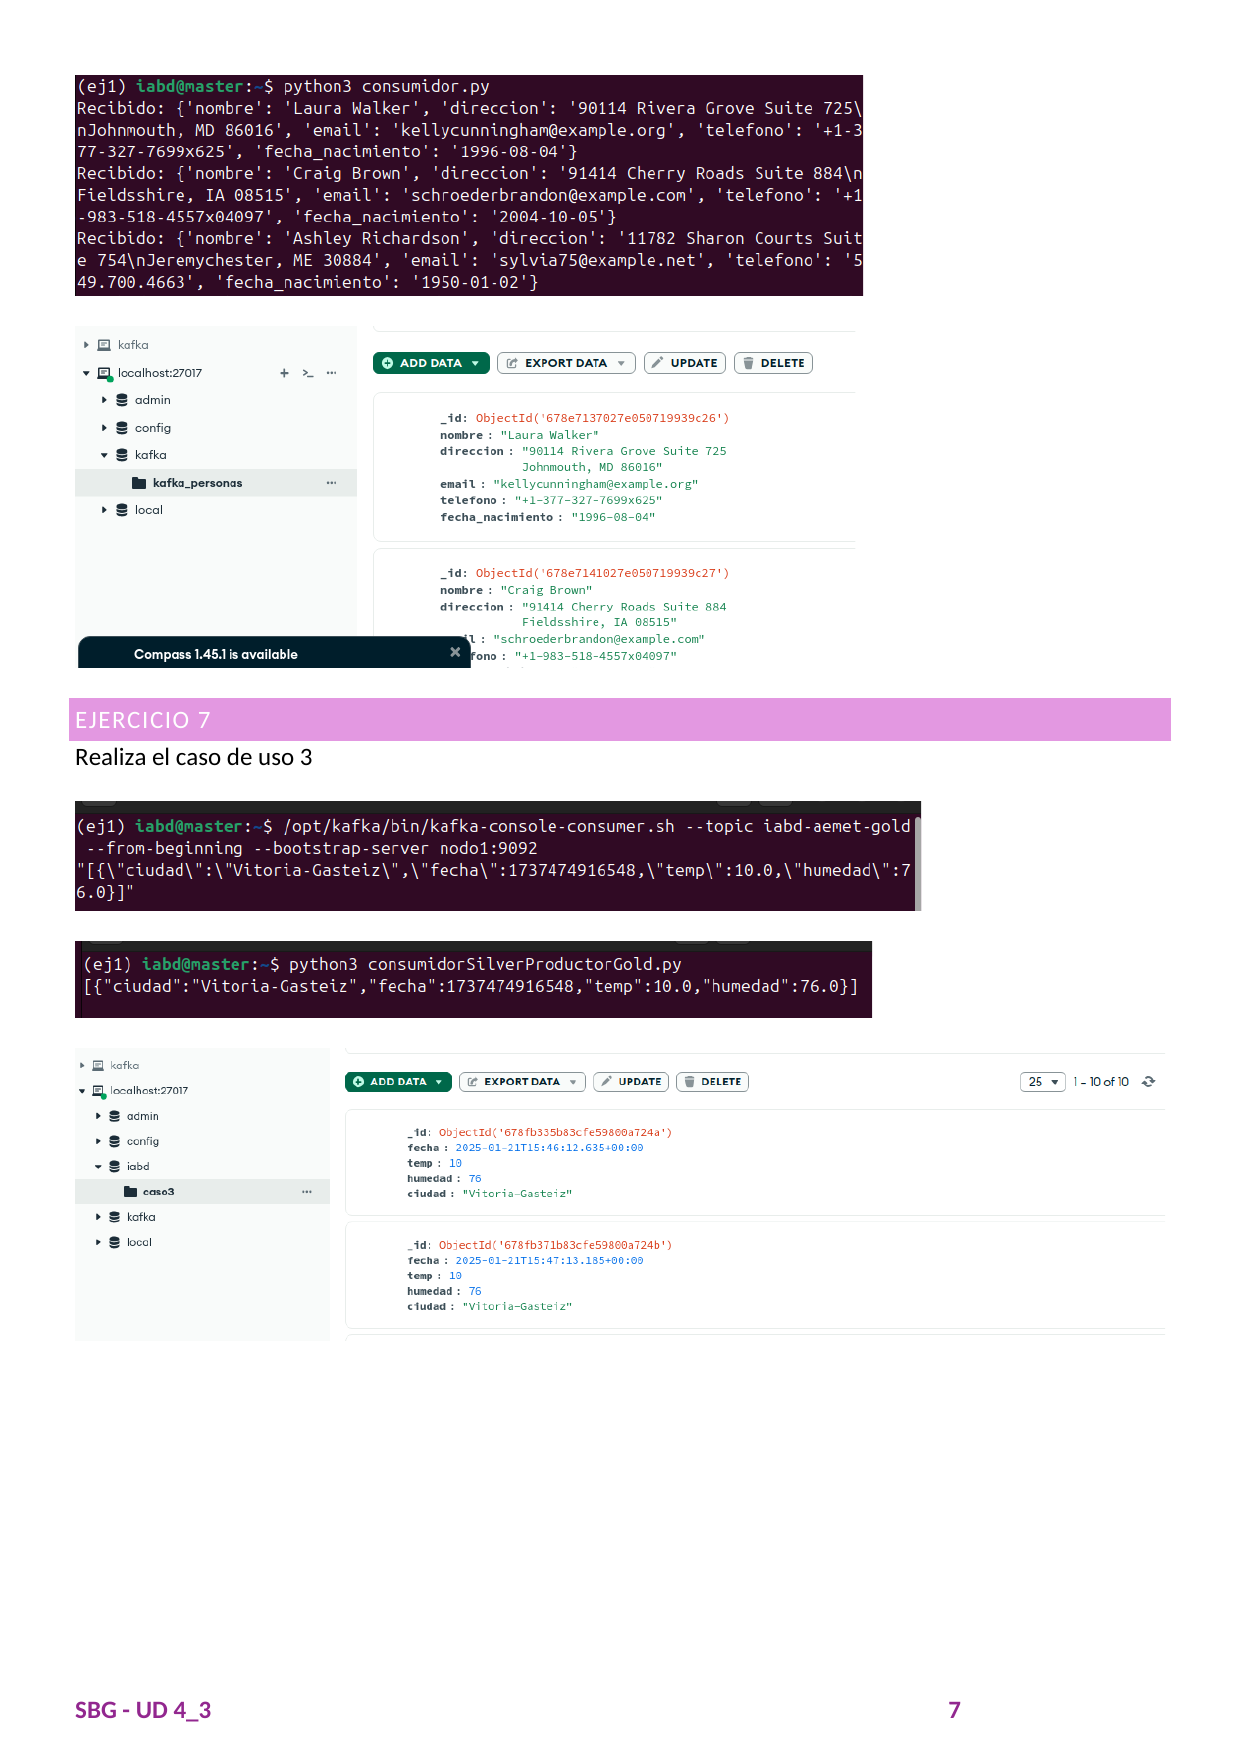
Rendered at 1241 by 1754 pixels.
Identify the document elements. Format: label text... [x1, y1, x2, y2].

picture [75, 326, 856, 668]
picture [75, 1048, 1166, 1341]
picture [75, 801, 922, 911]
picture [75, 941, 873, 1018]
picture [75, 75, 864, 296]
text Realiza el caso de uso 3 [75, 741, 1165, 771]
subtitle EJERCICIO 7 [75, 704, 1165, 734]
